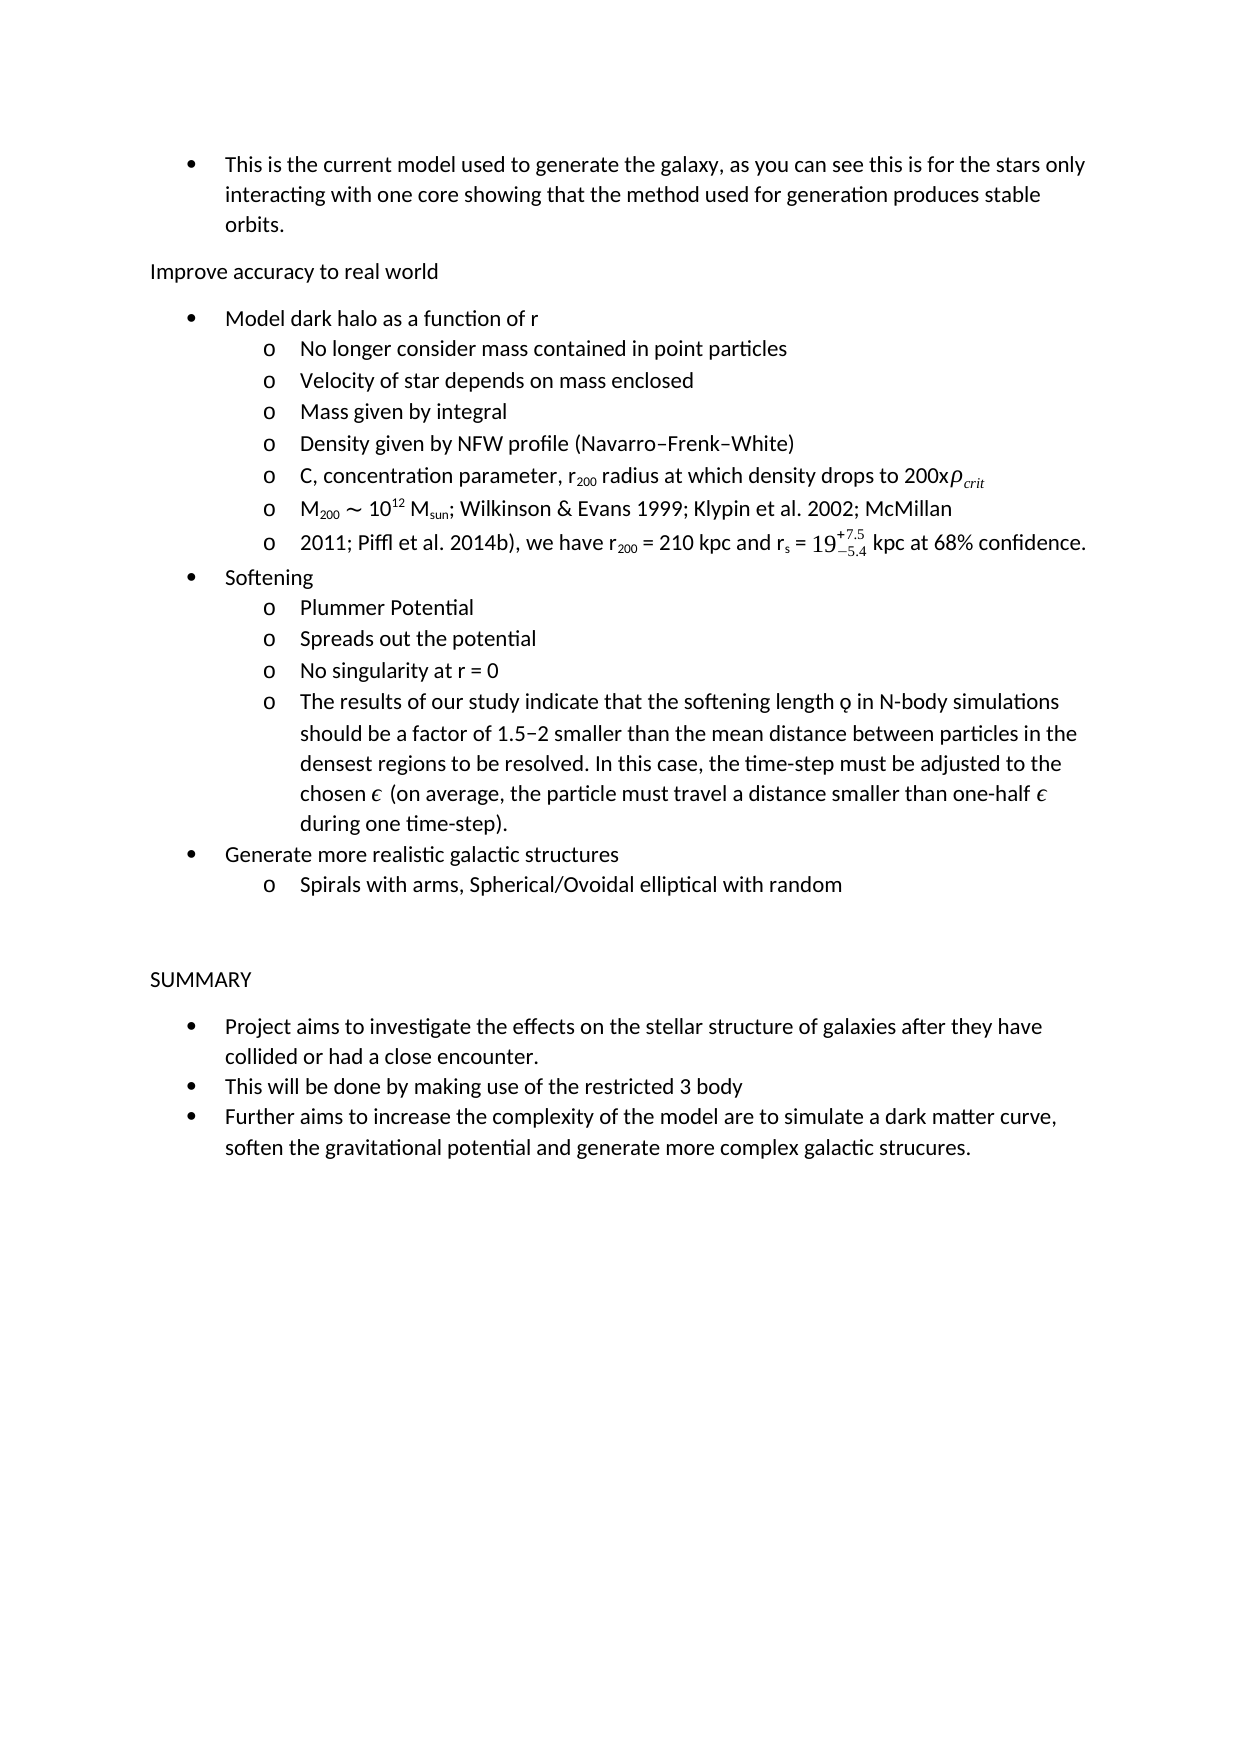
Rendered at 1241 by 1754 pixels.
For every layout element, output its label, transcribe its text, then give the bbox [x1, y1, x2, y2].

list This will be done by making use of the restricted 3 body [187, 1072, 1090, 1100]
list Softening [187, 563, 1090, 591]
list No longer consider mass contained in point particles [262, 334, 1090, 363]
list Project aims to investigate the effects on the stellar structure of galaxies after they have collided or had a close encounter. [187, 1012, 1090, 1070]
list Generate more realistic galactic structures [187, 840, 1090, 868]
list Mass given by integral [262, 397, 1090, 426]
list Further aims to increase the complexity of the model are to simulate a dark matter curve, soften the gravitational potential and generate more complex galactic strucures. [187, 1102, 1090, 1161]
text SUMMARY [150, 965, 1090, 993]
list Velocity of star depends on mass enclosed [262, 366, 1090, 395]
list C, concentration parameter, r200 radius at which density drops to 200x [262, 460, 1090, 492]
list Density given by NFW profile (Navarro–Frenk–White) [262, 429, 1090, 458]
list No singularity at r = 0 [262, 656, 1090, 685]
list Spreads out the potential [262, 624, 1090, 654]
list The results of our study indicate that the softening length ǫ in N-body simulations should be a factor of 1.5−2 smaller than the mean distance between particles in the densest regions to be resolved. In this case, the time-step must be adjusted to the chosen (on average, the particle must travel a distance smaller than one-half during one time-step). [262, 687, 1090, 837]
list 2011; Piffl et al. 2014b), we have r200 = 210 kpc and rs = kpc at 68% confidence. [262, 526, 1090, 561]
list M200 ∼ 1012 Msun; Wilkinson & Evans 1999; Klypin et al. 2002; McMillan [262, 494, 1090, 523]
list Model dark halo as a function of r [187, 304, 1090, 332]
list Plummer Potential [262, 593, 1090, 622]
list This is the current model used to generate the galaxy, as you can see this is for the stars only interacting with one core showing that the method used for generation produces stable orbits. [187, 150, 1090, 238]
text Improve accuracy to real world [150, 257, 1090, 285]
list Spirals with arms, Spherical/Ovoidal elliptical with random [262, 870, 1090, 899]
